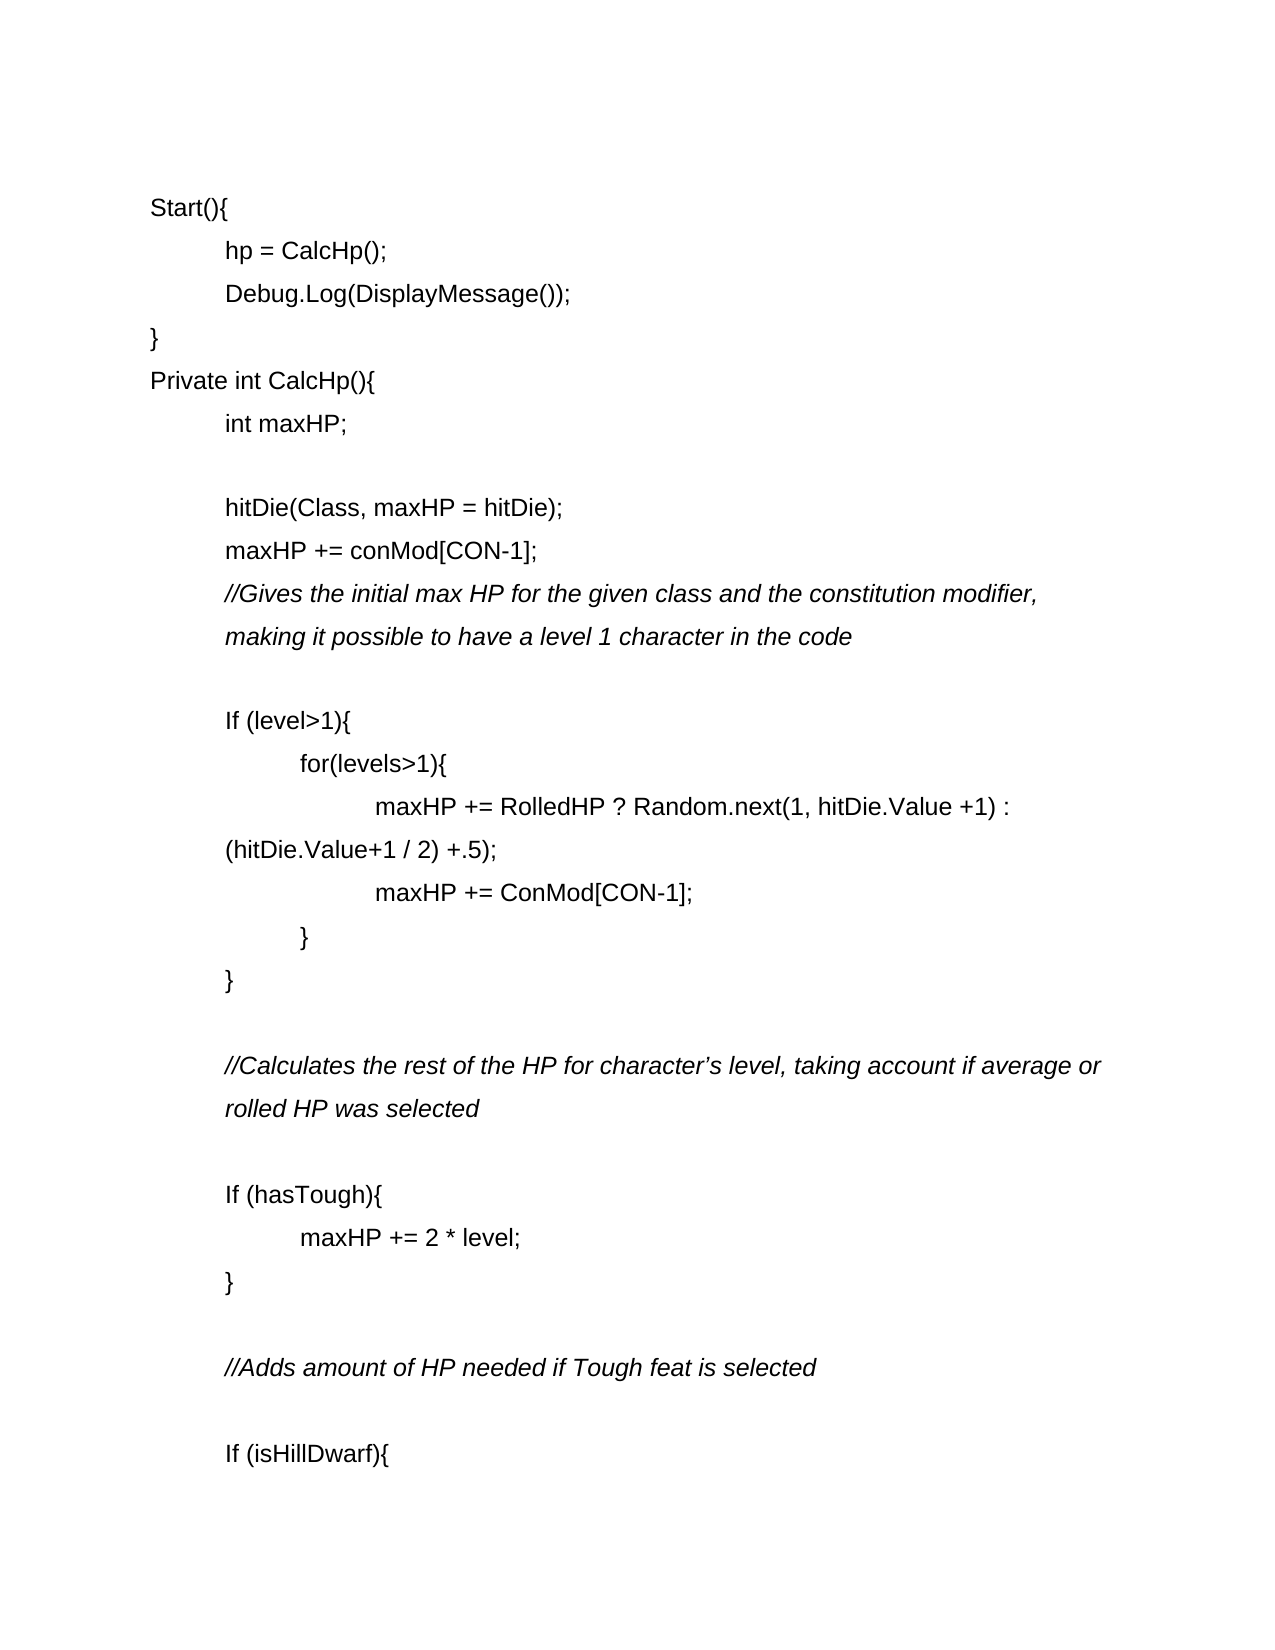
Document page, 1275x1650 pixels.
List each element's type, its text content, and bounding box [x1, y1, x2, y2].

text Start(){ [150, 193, 1125, 222]
text int maxHP; [150, 409, 1125, 437]
text If (hasTough){ [150, 1180, 1125, 1209]
text Debug.Log(DisplayMessage()); [150, 279, 1125, 308]
text } [150, 322, 1125, 351]
text maxHP += ConMod[CON-1]; [150, 878, 1125, 907]
text } [150, 1266, 1125, 1295]
text maxHP += conMod[CON-1]; [150, 536, 1125, 564]
text } [150, 921, 1125, 950]
text //Gives the initial max HP for the given class and the constitution modifier, making it possible to have a level 1 character in the code [225, 579, 1125, 651]
text If (level>1){ [150, 706, 1125, 734]
text hp = CalcHp(); [150, 236, 1125, 265]
text //Calculates the rest of the HP for character’s level, taking account if average or rolled HP was selected [225, 1051, 1125, 1123]
text Private int CalcHp(){ [150, 366, 1125, 394]
text //Adds amount of HP needed if Tough feat is selected [150, 1353, 1125, 1381]
text If (isHillDwarf){ [150, 1439, 1125, 1468]
text hitDie(Class, maxHP = hitDie); [150, 493, 1125, 521]
text maxHP += RolledHP ? Random.next(1, hitDie.Value +1) : (hitDie.Value+1 / 2) +.5); [225, 792, 1125, 864]
text for(levels>1){ [150, 749, 1125, 778]
text } [150, 964, 1125, 993]
text maxHP += 2 * level; [150, 1223, 1125, 1252]
